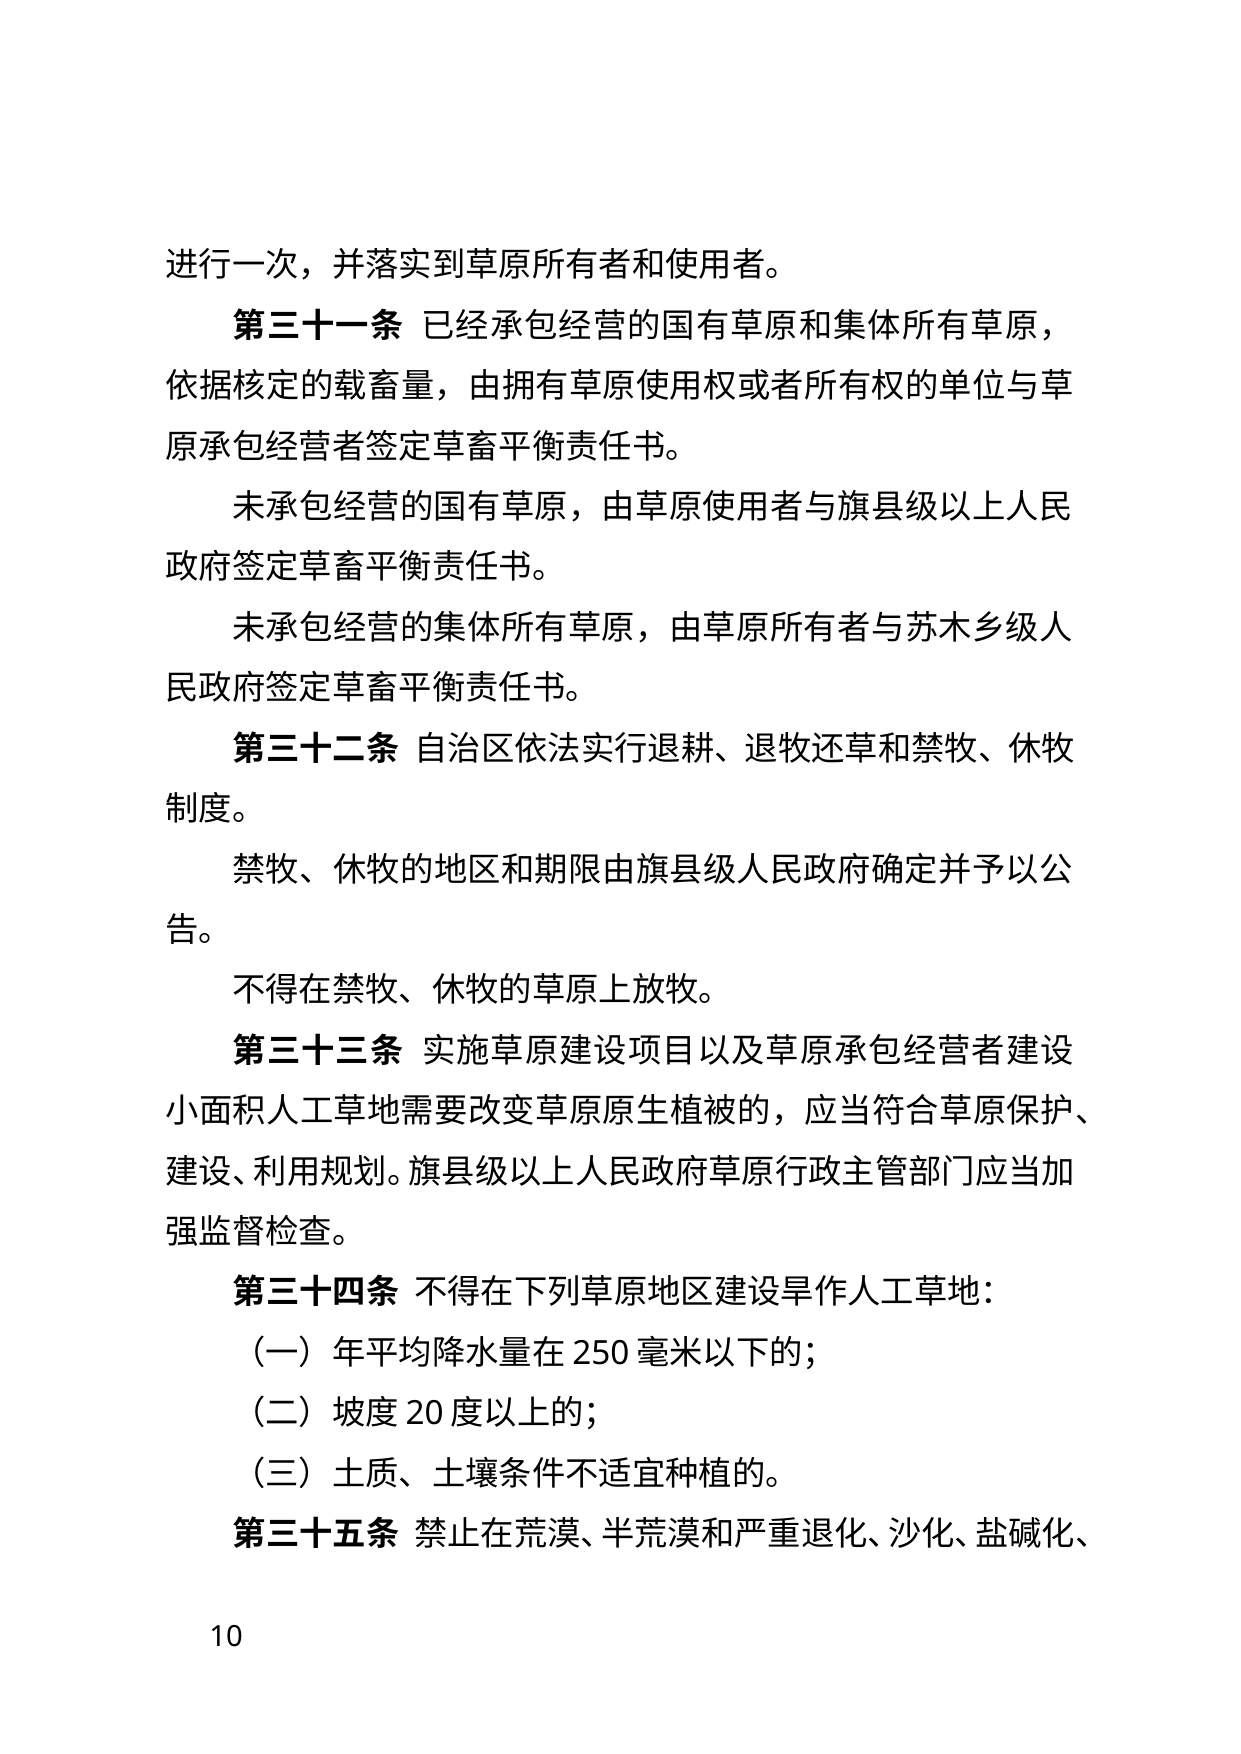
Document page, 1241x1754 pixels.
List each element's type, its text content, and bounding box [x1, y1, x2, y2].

text 第三十四条 不得在下列草原地区建设旱作人工草地： [165, 1376, 1075, 1437]
text 第三十三条 实施草原建设项目以及草原承包经营者建设小面积人工草地需要改变草原原生植被的，应当符合草原保护、建设、利用规划。旗县级以上人民政府草原行政主管部门应当加强监督检查。 [165, 1135, 1075, 1376]
text 第三十条 自治区对草原实行以草定畜、草畜平衡制度。 [165, 228, 1075, 289]
text 草畜平衡核定由旗县级人民政府草原行政主管部门每三年进行一次，并落实到草原所有者和使用者。 [165, 289, 1075, 410]
text 未承包经营的集体所有草原，由草原所有者与苏木乡级人民政府签定草畜平衡责任书。 [165, 712, 1075, 833]
text 第三十一条 已经承包经营的国有草原和集体所有草原，依据核定的载畜量，由拥有草原使用权或者所有权的单位与草原承包经营者签定草畜平衡责任书。 [165, 410, 1075, 591]
text 不得在禁牧、休牧的草原上放牧。 [165, 1074, 1075, 1135]
text （一）年平均降水量在250毫米以下的； [165, 1437, 1075, 1497]
text （二）坡度20度以上的； [165, 1497, 1075, 1558]
text 未承包经营的国有草原，由草原使用者与旗县级以上人民政府签定草畜平衡责任书。 [165, 591, 1075, 712]
text 禁牧、休牧的地区和期限由旗县级人民政府确定并予以公告。 [165, 953, 1075, 1074]
text 第三十二条 自治区依法实行退耕、退牧还草和禁牧、休牧制度。 [165, 833, 1075, 953]
